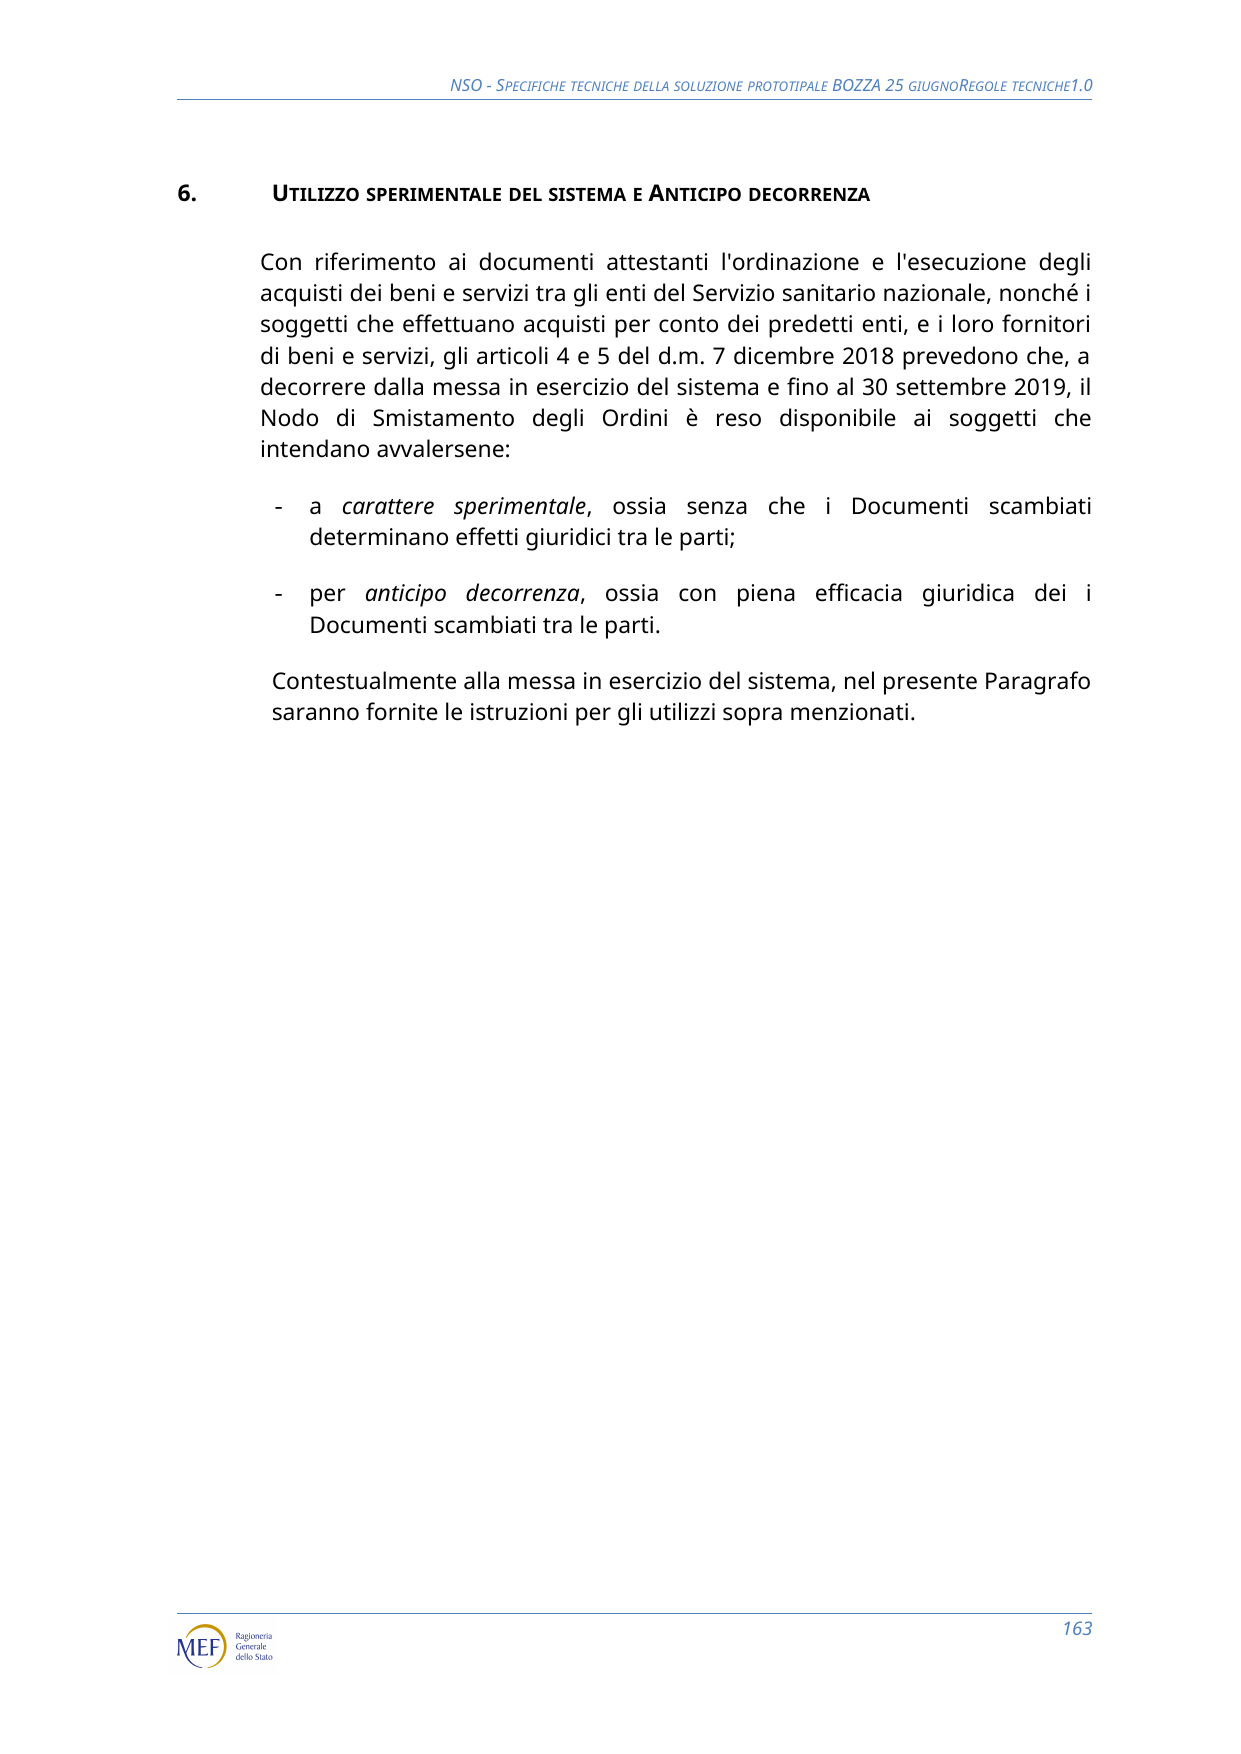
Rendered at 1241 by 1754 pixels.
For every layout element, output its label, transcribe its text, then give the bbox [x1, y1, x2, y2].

subtitle Utilizzo sperimentale del sistema e Anticipo decorrenza [177, 177, 1092, 208]
list a carattere sperimentale, ossia senza che i Documenti scambiati determinano effetti giuridici tra le parti; [272, 490, 1092, 552]
picture [168, 1616, 278, 1677]
text Contestualmente alla messa in esercizio del sistema, nel presente Paragrafo saranno fornite le istruzioni per gli utilizzi sopra menzionati. [272, 665, 1092, 727]
list per anticipo decorrenza, ossia con piena efficacia giuridica dei i Documenti scambiati tra le parti. [272, 577, 1092, 640]
text Con riferimento ai documenti attestanti l'ordinazione e l'esecuzione degli acquisti dei beni e servizi tra gli enti del Servizio sanitario nazionale, nonché i soggetti che effettuano acquisti per conto dei predetti enti, e i loro fornitori di beni e servizi, gli articoli 4 e 5 del d.m. 7 dicembre 2018 prevedono che, a decorrere dalla messa in esercizio del sistema e fino al 30 settembre 2019, il Nodo di Smistamento degli Ordini è reso disponibile ai soggetti che intendano avvalersene: [260, 246, 1092, 465]
